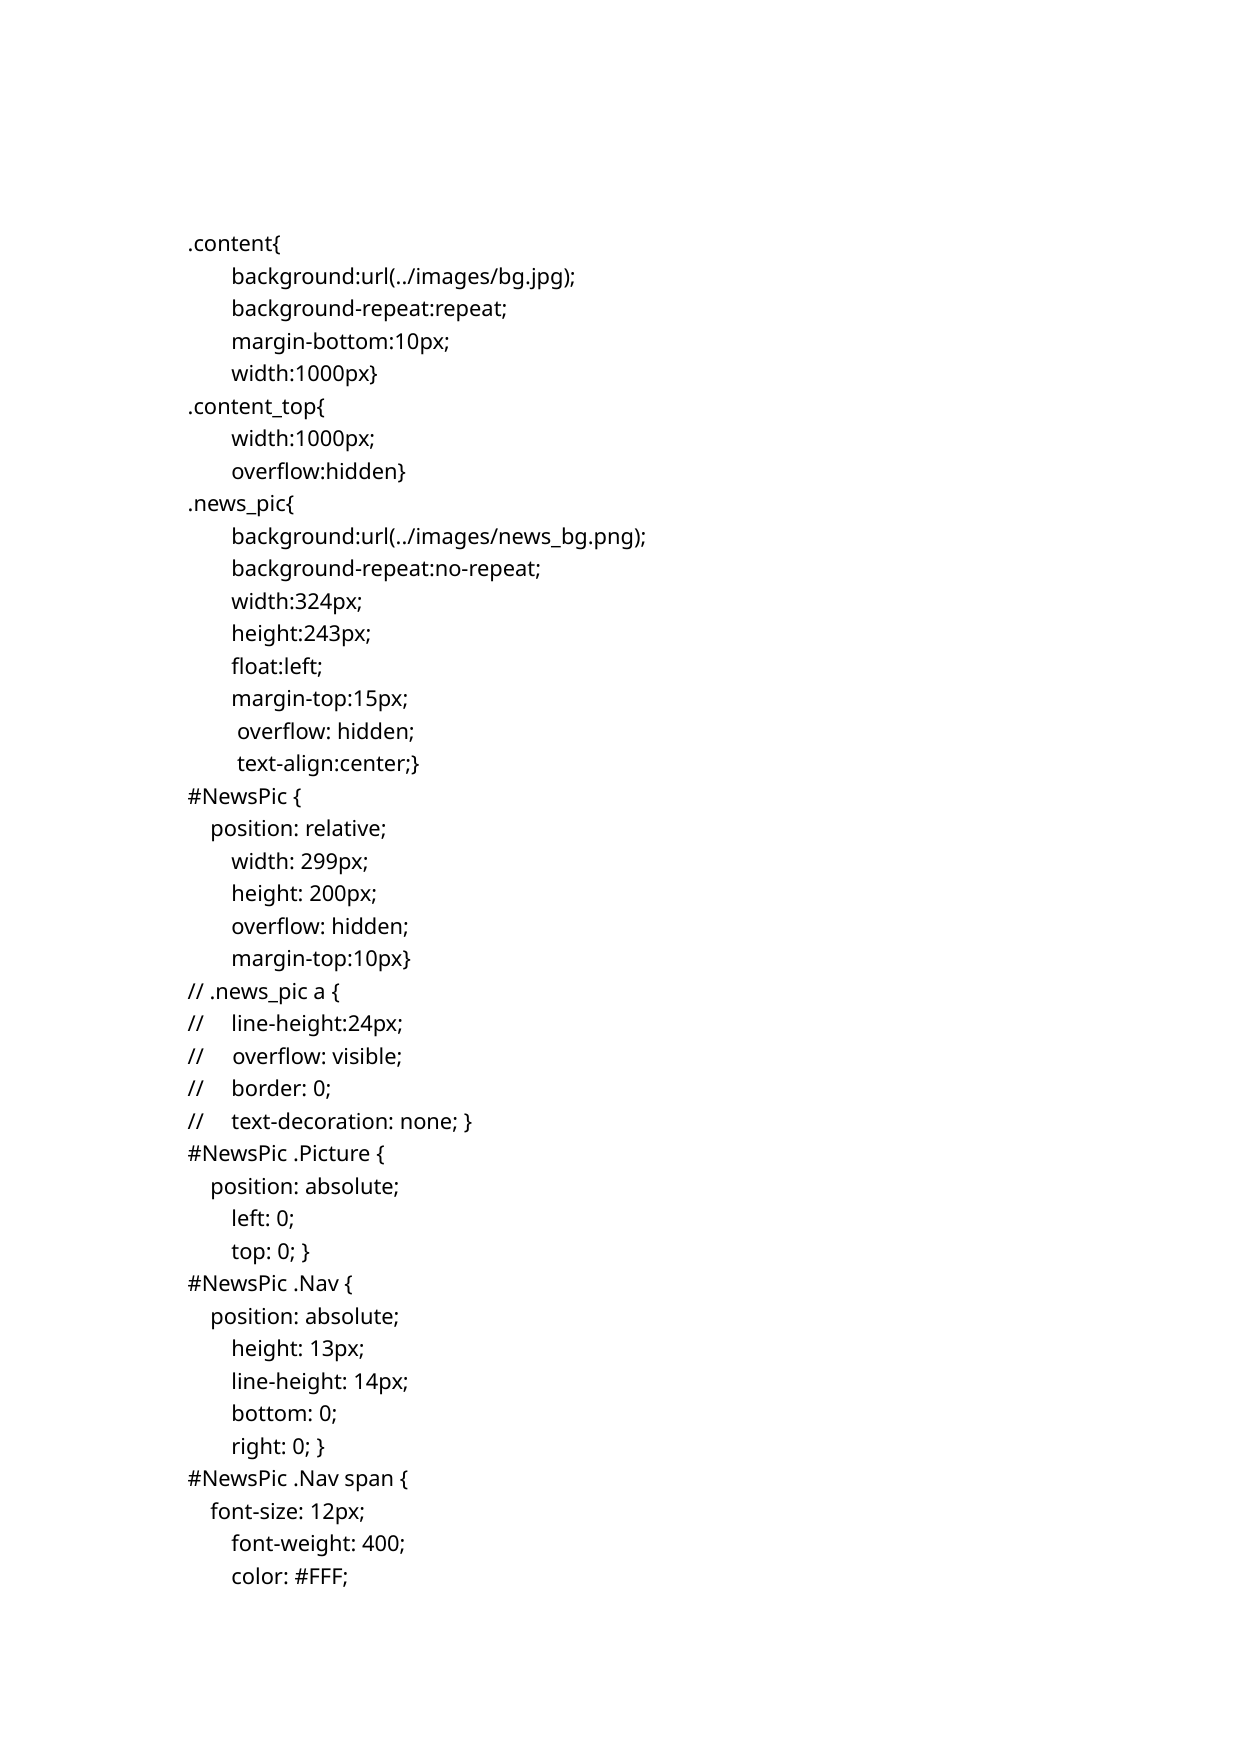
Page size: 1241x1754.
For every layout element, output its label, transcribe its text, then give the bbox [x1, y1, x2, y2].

text width:1000px; [187, 422, 1053, 454]
text font-size: 12px; [187, 1494, 1053, 1527]
text background:url(../images/news_bg.png); [187, 519, 1053, 552]
text height: 200px; [187, 877, 1053, 909]
text float:left; [187, 649, 1053, 682]
text margin-bottom:10px; [187, 324, 1053, 357]
text background-repeat:no-repeat; [187, 552, 1053, 584]
text position: absolute; [187, 1299, 1053, 1332]
text color: #FFF; [187, 1559, 1053, 1592]
text #NewsPic .Picture { [187, 1137, 1053, 1169]
text .news_pic{ [187, 487, 1053, 519]
text bottom: 0; [187, 1397, 1053, 1429]
text overflow: hidden; [187, 909, 1053, 942]
text height: 13px; [187, 1332, 1053, 1364]
text text-align:center;} [187, 747, 1053, 779]
text width:1000px} [187, 357, 1053, 389]
text margin-top:10px} [187, 942, 1053, 974]
text // line-height:24px; [187, 1007, 1053, 1039]
text // overflow: visible; [187, 1039, 1053, 1072]
text // border: 0; [187, 1072, 1053, 1104]
text right: 0; } [187, 1429, 1053, 1462]
text #NewsPic .Nav span { [187, 1462, 1053, 1494]
text .content{ [187, 227, 1053, 259]
text left: 0; [187, 1202, 1053, 1234]
text line-height: 14px; [187, 1364, 1053, 1397]
text #NewsPic { [187, 779, 1053, 812]
text // text-decoration: none; } [187, 1104, 1053, 1137]
text #NewsPic .Nav { [187, 1267, 1053, 1299]
text top: 0; } [187, 1234, 1053, 1267]
text overflow:hidden} [187, 454, 1053, 487]
text position: relative; [187, 812, 1053, 844]
text width: 299px; [187, 844, 1053, 877]
text background:url(../images/bg.jpg); [187, 259, 1053, 292]
text width:324px; [187, 584, 1053, 617]
text position: absolute; [187, 1169, 1053, 1202]
text height:243px; [187, 617, 1053, 649]
text margin-top:15px; [187, 682, 1053, 714]
text overflow: hidden; [187, 714, 1053, 747]
text // .news_pic a { [187, 974, 1053, 1007]
text background-repeat:repeat; [187, 292, 1053, 324]
text font-weight: 400; [187, 1527, 1053, 1559]
text .content_top{ [187, 389, 1053, 422]
